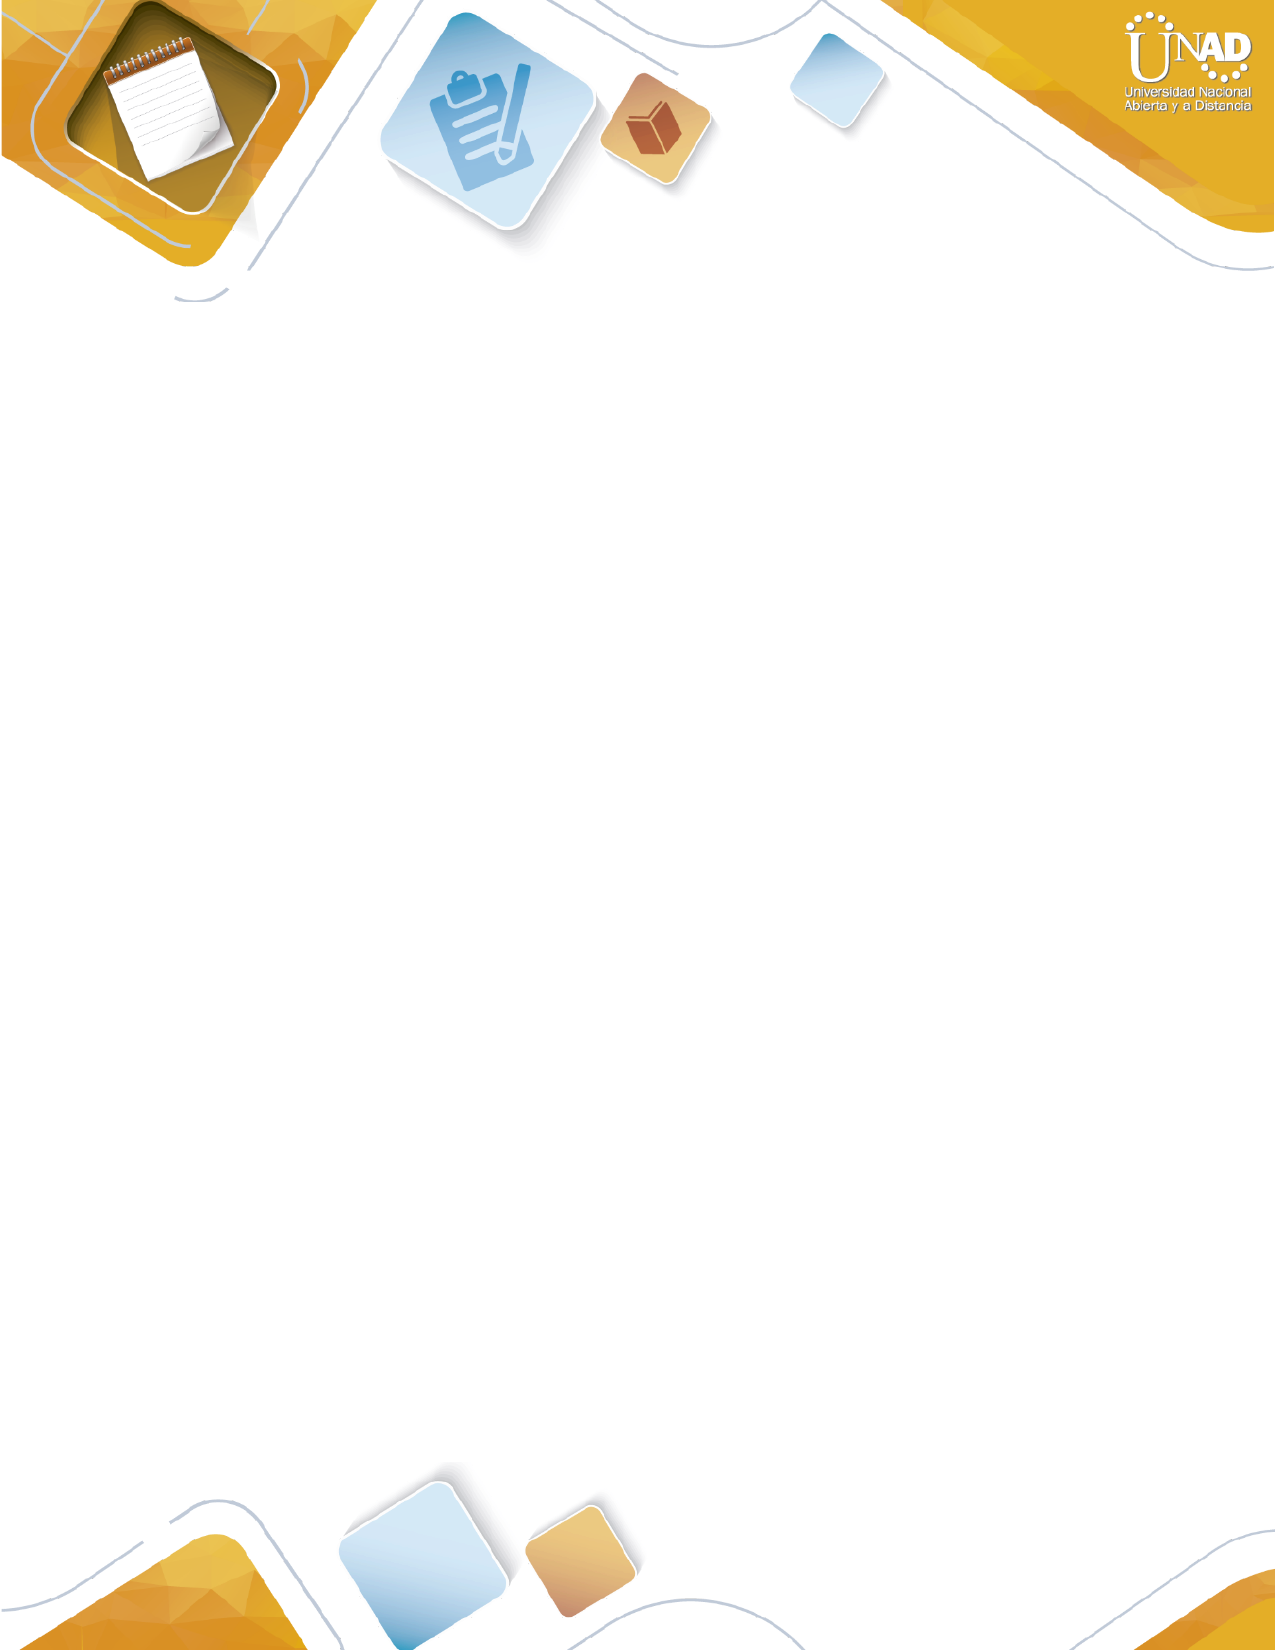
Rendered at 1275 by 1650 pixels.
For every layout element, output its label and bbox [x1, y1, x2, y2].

picture [1, 0, 1274, 302]
picture [1, 1462, 1275, 1650]
